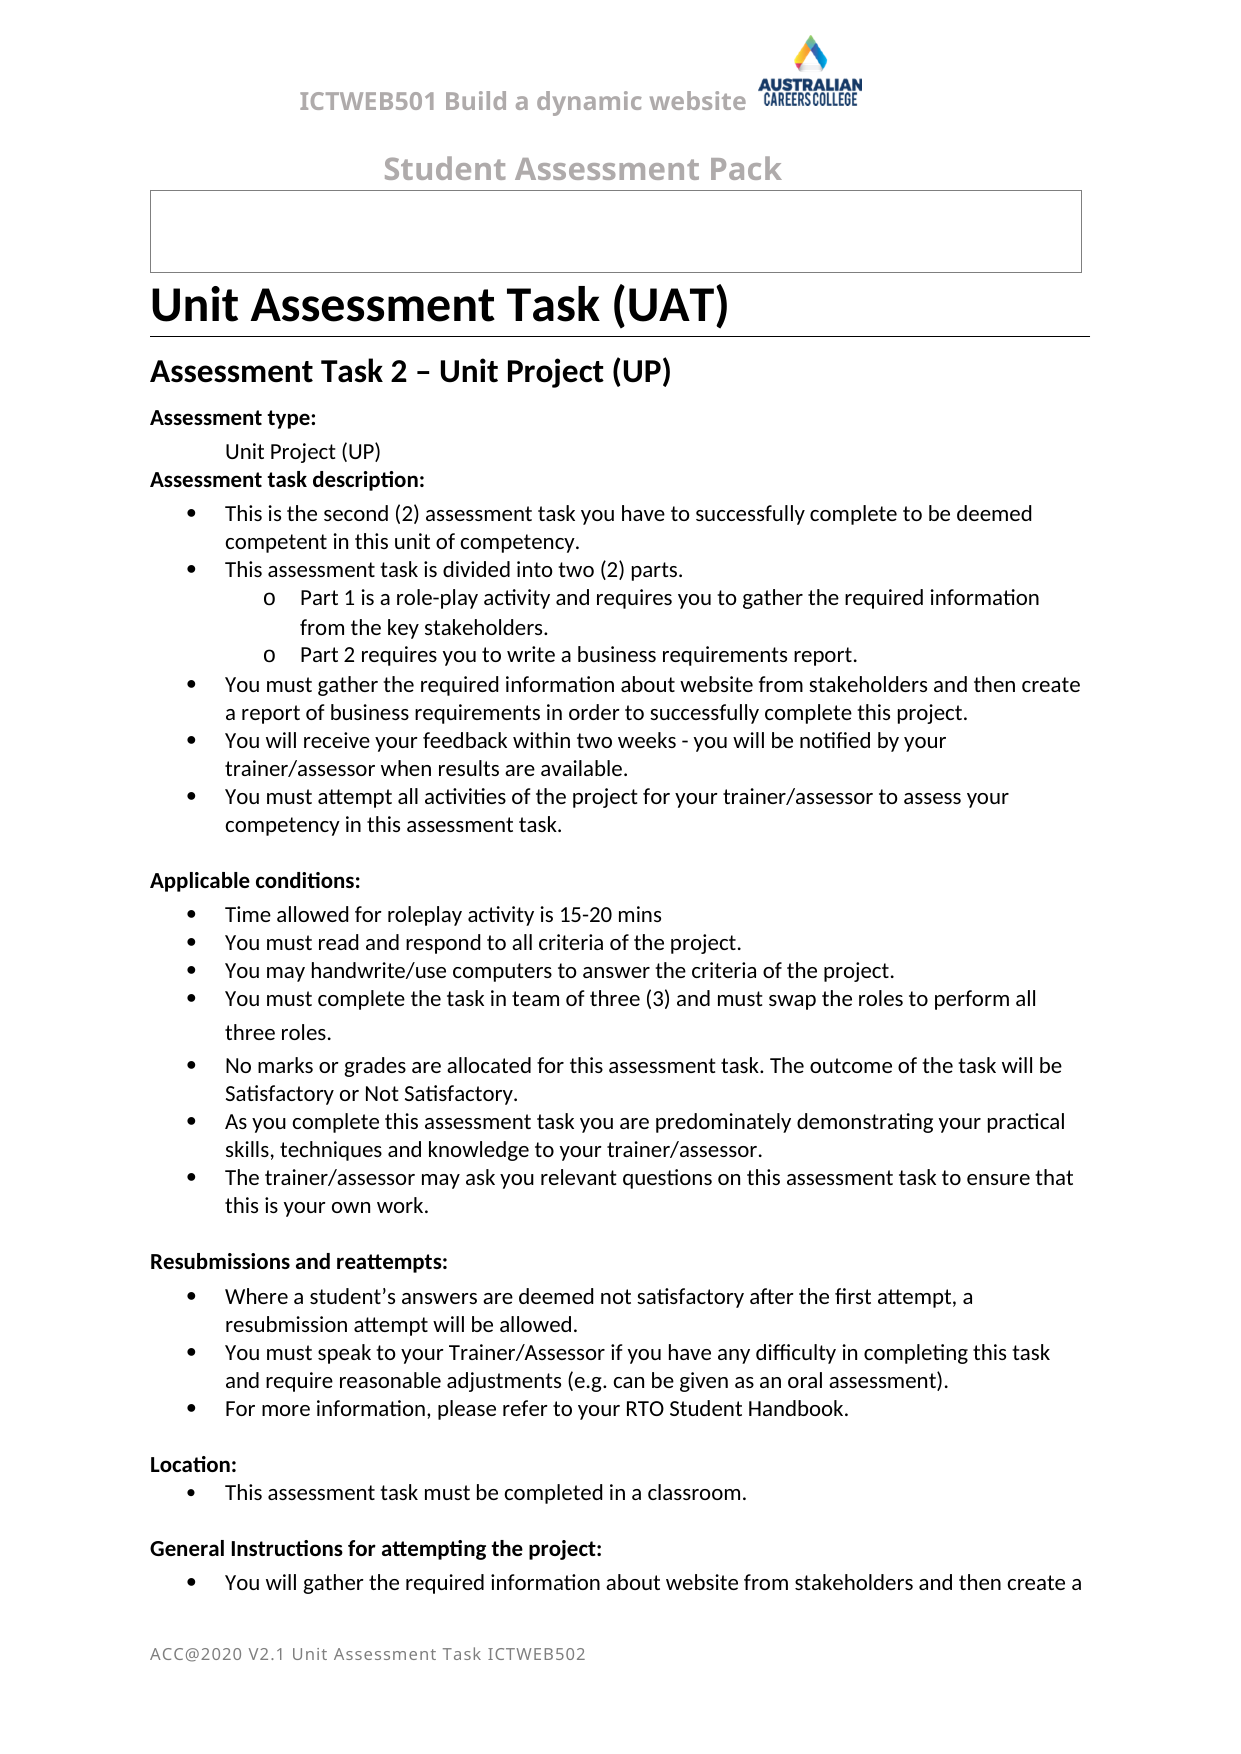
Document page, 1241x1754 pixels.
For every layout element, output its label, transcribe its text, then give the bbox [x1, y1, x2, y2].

table_cell [151, 191, 1081, 272]
list You must complete the task in team of three (3) and must swap the roles to perform all three roles. [187, 984, 1090, 1046]
list Part 1 is a role-play activity and requires you to gather the required information from the key stakeholders. [262, 583, 1090, 641]
list This is the second (2) assessment task you have to successfully complete to be deemed competent in this unit of competency. [187, 499, 1090, 555]
list You will receive your feedback within two weeks - you will be notified by your trainer/assessor when results are available. [187, 726, 1090, 782]
text Applicable conditions: [150, 866, 1090, 894]
list This assessment task must be completed in a classroom. [187, 1478, 1090, 1506]
list You must gather the required information about website from stakeholders and then create a report of business requirements in order to successfully complete this project. [187, 670, 1090, 726]
list You may handwrite/use computers to answer the criteria of the project. [187, 956, 1090, 984]
text General Instructions for attempting the project: [150, 1534, 1090, 1562]
list The trainer/assessor may ask you relevant questions on this assessment task to ensure that this is your own work. [187, 1163, 1090, 1219]
picture [753, 29, 866, 111]
list As you complete this assessment task you are predominately demonstrating your practical skills, techniques and knowledge to your trainer/assessor. [187, 1107, 1090, 1163]
text Resubmissions and reattempts: [150, 1247, 1090, 1276]
list Part 2 requires you to write a business requirements report. [262, 641, 1090, 670]
list Time allowed for roleplay activity is 15-20 mins [187, 900, 1090, 928]
text Assessment task description: [150, 465, 1090, 493]
subtitle Assessment Task 2 – Unit Project (UP) [150, 349, 1090, 390]
text Location: [150, 1450, 1090, 1478]
list No marks or grades are allocated for this assessment task. The outcome of the task will be Satisfactory or Not Satisfactory. [187, 1051, 1090, 1107]
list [187, 1568, 1090, 1596]
list Where a student’s answers are deemed not satisfactory after the first attempt, a resubmission attempt will be allowed. [187, 1282, 1090, 1338]
list Unit Project (UP) [225, 437, 1090, 465]
list This assessment task is divided into two (2) parts. [187, 555, 1090, 583]
text Assessment type: [150, 403, 1090, 431]
list You must attempt all activities of the project for your trainer/assessor to assess your competency in this assessment task. [187, 782, 1090, 838]
list For more information, please refer to your RTO Student Handbook. [187, 1394, 1090, 1422]
list You must speak to your Trainer/Assessor if you have any difficulty in completing this task and require reasonable adjustments (e.g. can be given as an oral assessment). [187, 1338, 1090, 1394]
list You must read and respond to all criteria of the project. [187, 928, 1090, 956]
subtitle Unit Assessment Task (UAT) [150, 273, 1090, 336]
